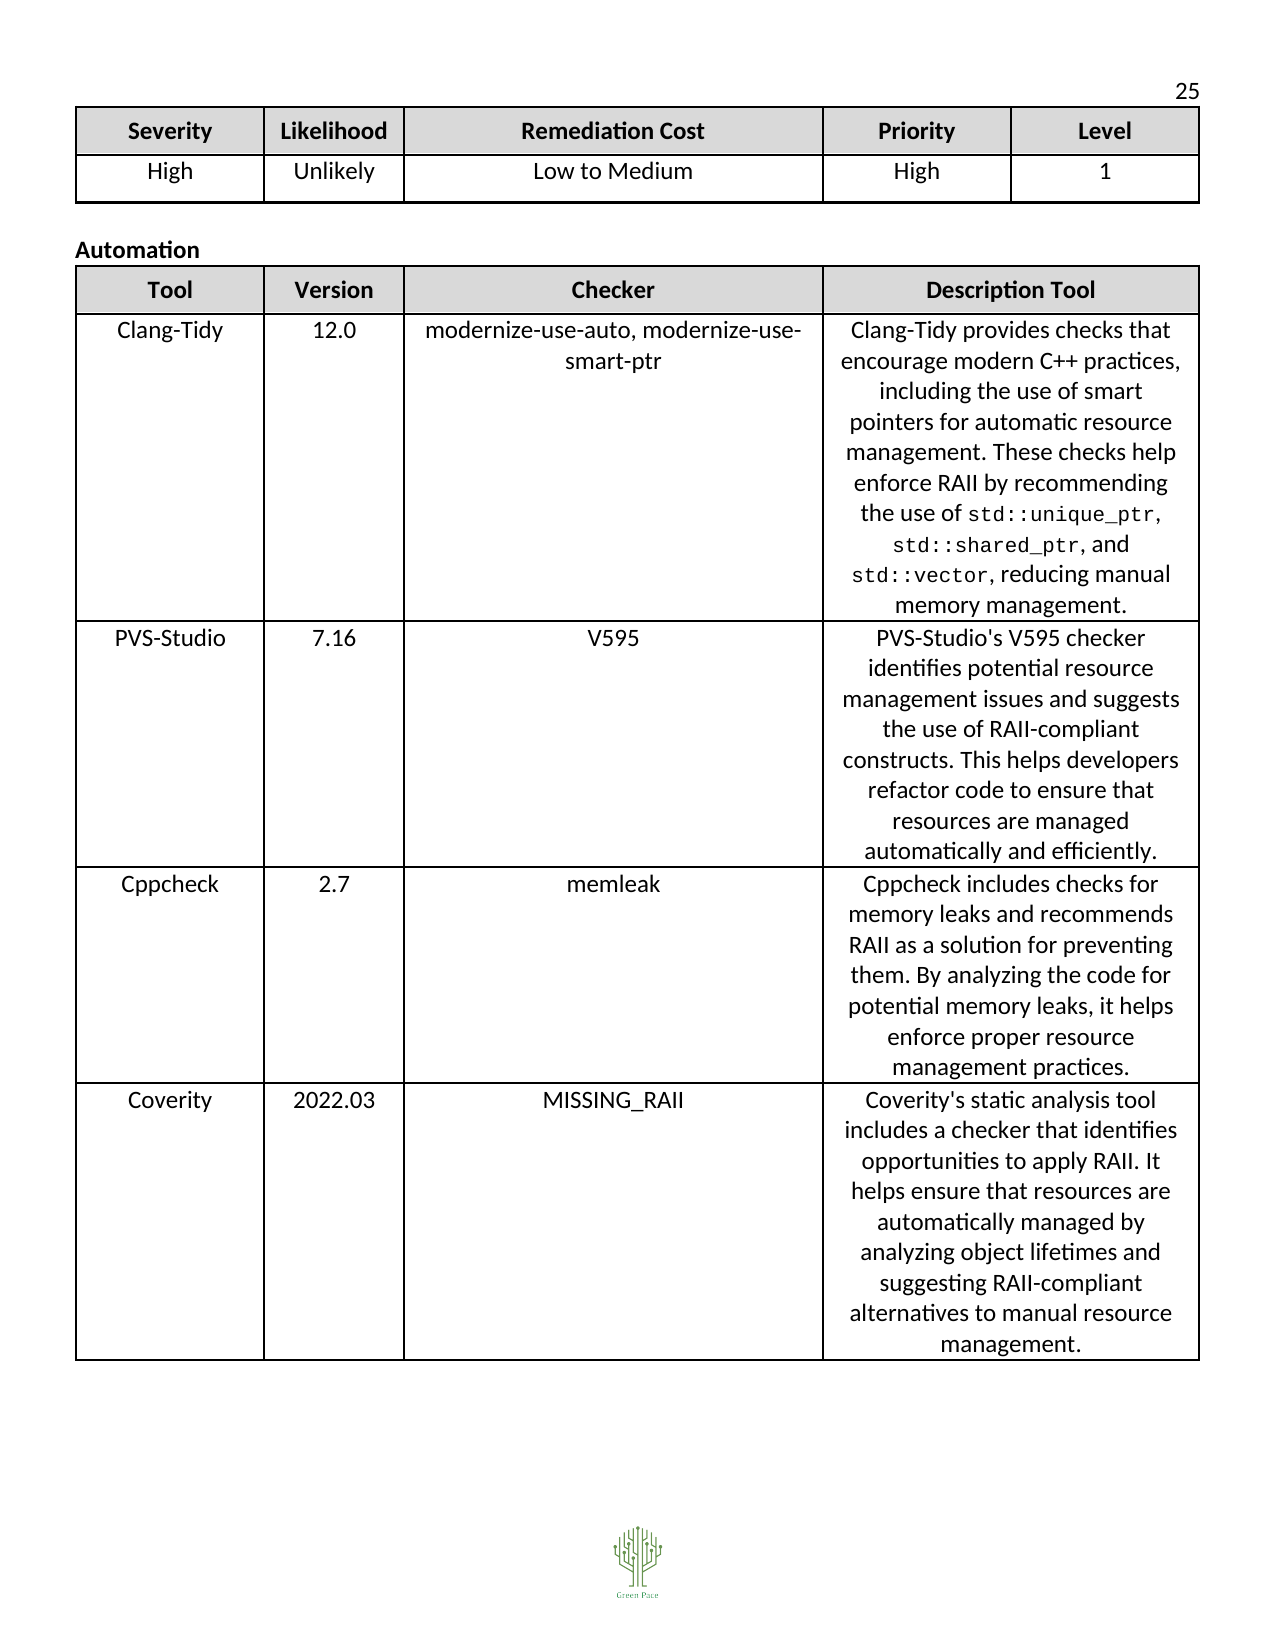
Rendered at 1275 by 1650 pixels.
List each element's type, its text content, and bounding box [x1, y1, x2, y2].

table_header Level [1012, 108, 1198, 153]
table_cell 2022.03 [265, 1084, 403, 1358]
table_cell PVS-Studio [77, 622, 263, 866]
table_cell MISSING_RAII [405, 1084, 822, 1358]
table_cell Cppcheck [77, 868, 263, 1082]
table_header Version [265, 267, 403, 312]
table_header Tool [77, 267, 263, 312]
table_header Severity [77, 108, 263, 153]
table_cell PVS-Studio's V595 checker identifies potential resource management issues and suggests the use of RAII-compliant constructs. This helps developers refactor code to ensure that resources are managed automatically and efficiently. [824, 622, 1198, 866]
table_header Likelihood [265, 108, 403, 153]
table_cell Coverity's static analysis tool includes a checker that identifies opportunities to apply RAII. It helps ensure that resources are automatically managed by analyzing object lifetimes and suggesting RAII-compliant alternatives to manual resource management. [824, 1084, 1198, 1358]
table_header Checker [405, 267, 822, 312]
table_cell modernize-use-auto, modernize-use-smart-ptr [405, 315, 822, 620]
table_cell 7.16 [265, 622, 403, 866]
table_cell Clang-Tidy provides checks that encourage modern C++ practices, including the use of smart pointers for automatic resource management. These checks help enforce RAII by recommending the use of std::unique_ptr, std::shared_ptr, and std::vector, reducing manual memory management. [824, 315, 1198, 620]
table_cell High [824, 156, 1010, 201]
table_cell memleak [405, 868, 822, 1082]
table_cell Low to Medium [405, 156, 822, 201]
table_cell Cppcheck includes checks for memory leaks and recommends RAII as a solution for preventing them. By analyzing the code for potential memory leaks, it helps enforce proper resource management practices. [824, 868, 1198, 1082]
picture [605, 1521, 670, 1606]
table_header Remediation Cost [405, 108, 822, 153]
table_cell 12.0 [265, 315, 403, 620]
table_cell Unlikely [265, 156, 403, 201]
table_cell V595 [405, 622, 822, 866]
table_cell Clang-Tidy [77, 315, 263, 620]
table_cell 1 [1012, 156, 1198, 201]
table_cell 2.7 [265, 868, 403, 1082]
table_cell Coverity [77, 1084, 263, 1358]
table_header Priority [824, 108, 1010, 153]
text Automation [75, 234, 1200, 264]
table_header Description Tool [824, 267, 1198, 312]
table_cell High [77, 156, 263, 201]
